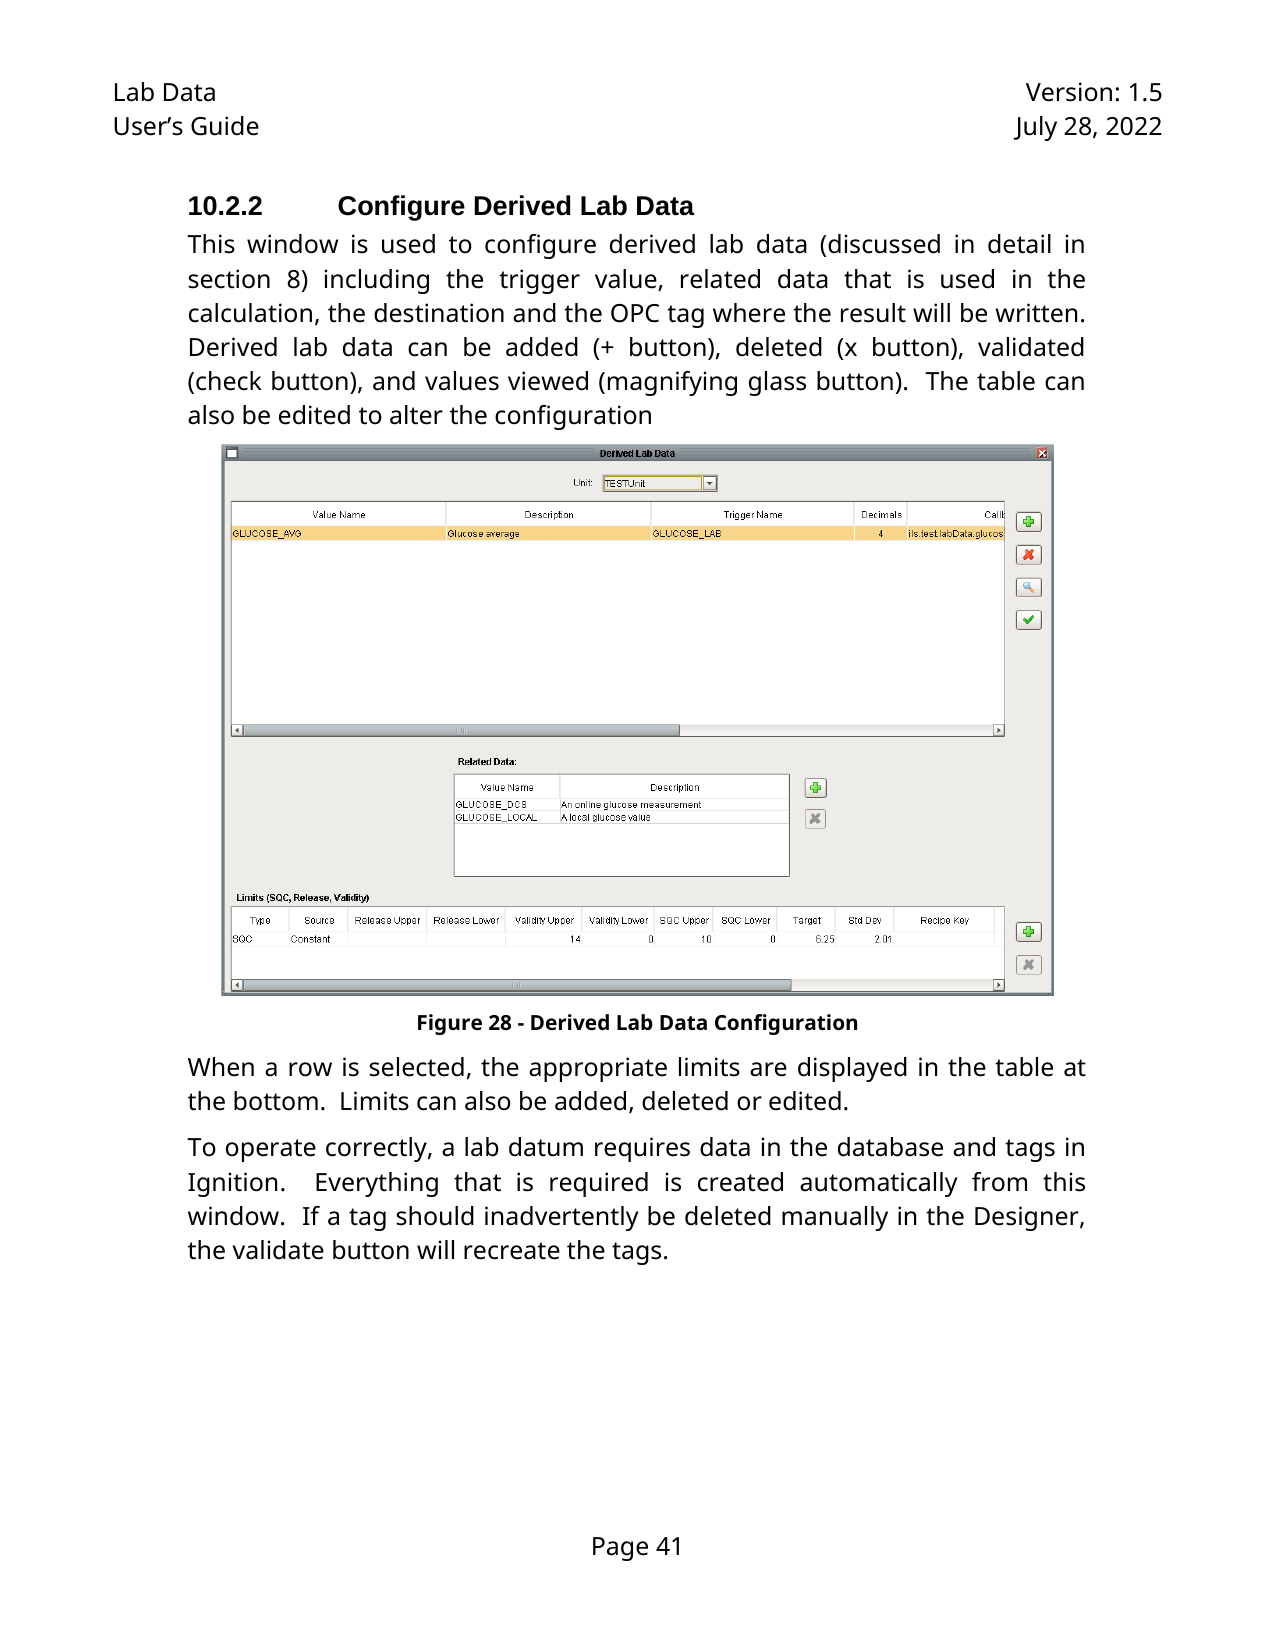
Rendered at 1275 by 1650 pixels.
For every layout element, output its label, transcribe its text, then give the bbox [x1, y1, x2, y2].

text This window is used to configure derived lab data (discussed in detail in section 8) including the trigger value, related data that is used in the calculation, the destination and the OPC tag where the result will be written. Derived lab data can be added (+ button), deleted (x button), validated (check button), and values viewed (magnifying glass button). The table can also be edited to alter the configuration [187, 227, 1087, 432]
text When a row is selected, the appropriate limits are displayed in the table at the bottom. Limits can also be added, deleted or edited. [187, 1049, 1087, 1118]
picture [221, 444, 1054, 996]
text Figure 28 - Derived Lab Data Configuration [187, 1008, 1087, 1037]
subtitle Configure Derived Lab Data [187, 190, 1087, 221]
text To operate correctly, a lab datum requires data in the database and tags in Ignition. Everything that is required is created automatically from this window. If a tag should inadvertently be deleted manually in the Designer, the validate button will recreate the tags. [187, 1130, 1087, 1266]
